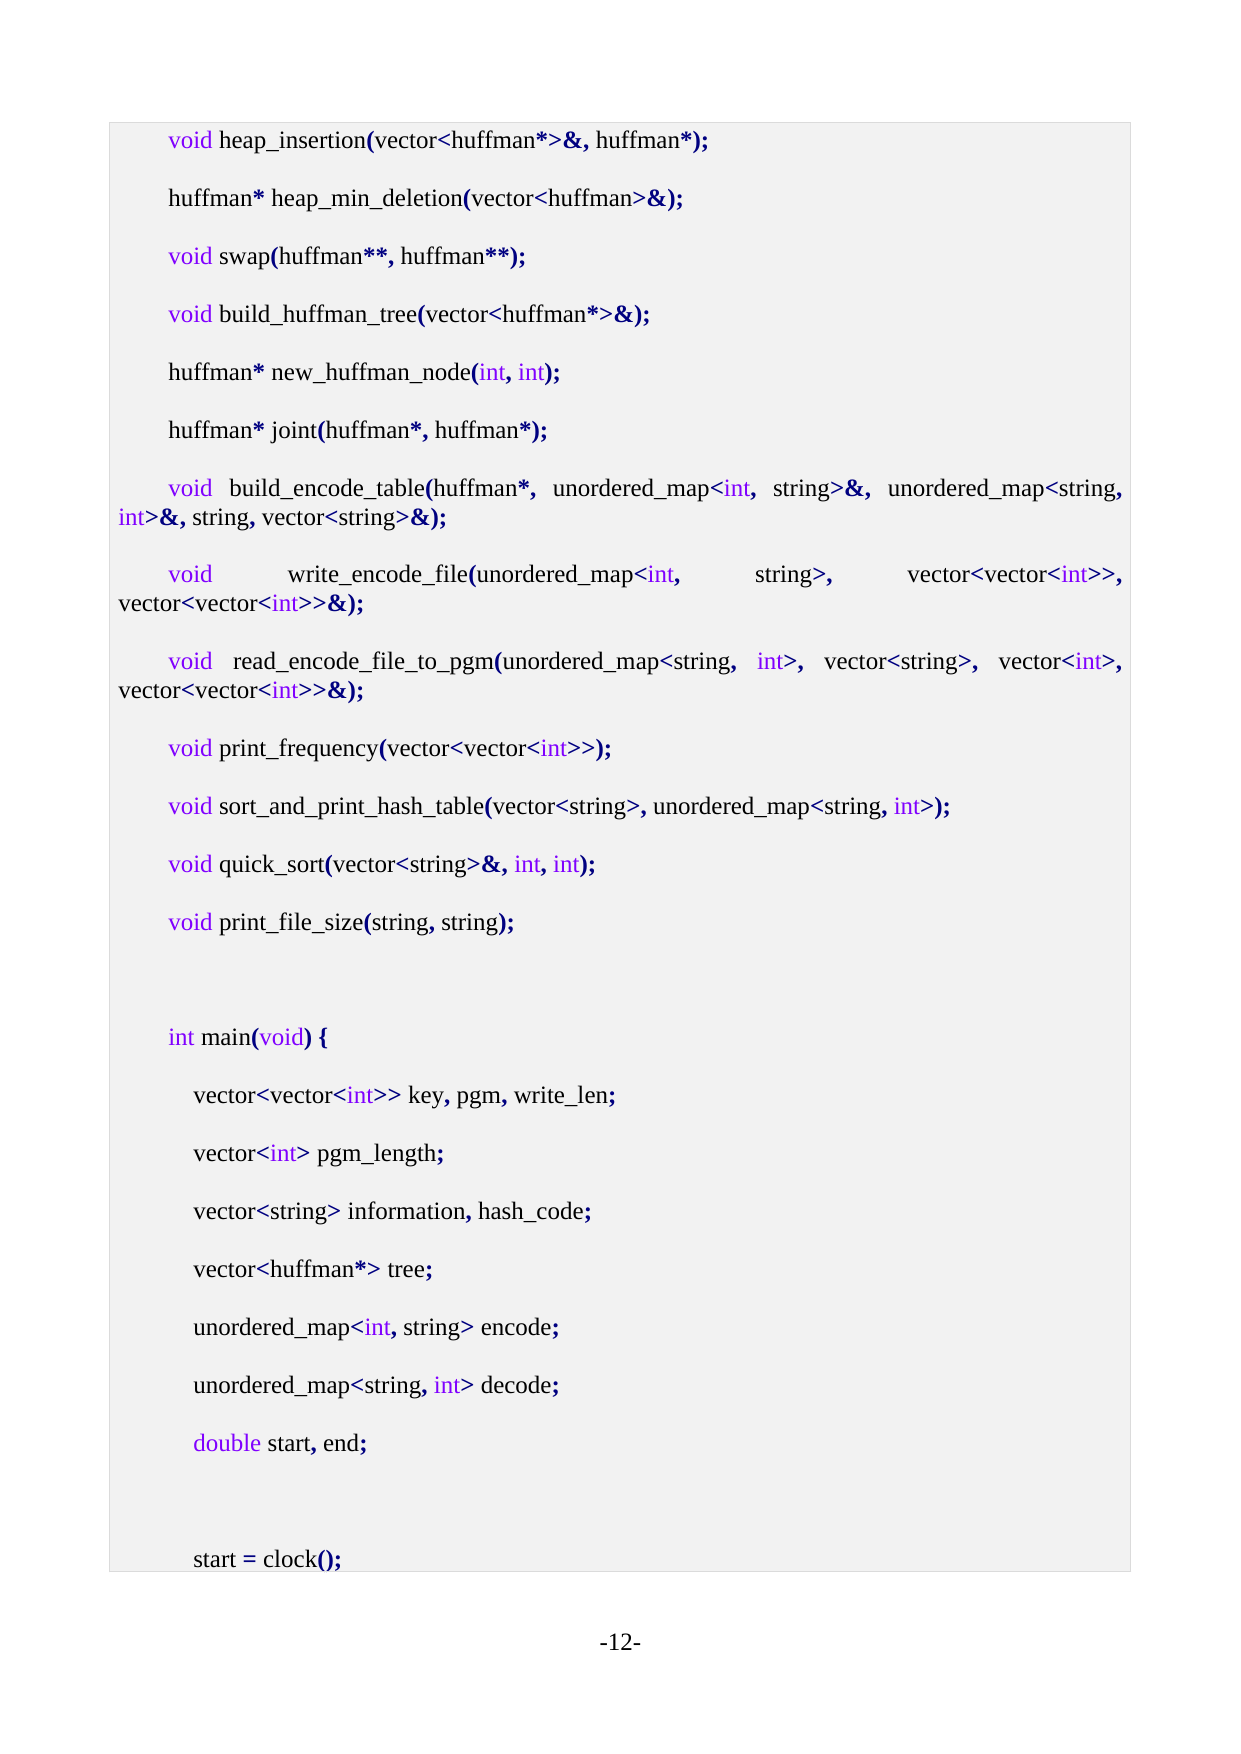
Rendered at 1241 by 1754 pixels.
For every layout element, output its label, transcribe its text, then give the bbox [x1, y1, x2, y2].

text void build_huffman_tree(vector<huffman*>&); [110, 296, 1130, 328]
text vector<int> pgm_length; [110, 1135, 1130, 1167]
text vector<huffman*> tree; [110, 1251, 1130, 1283]
text unordered_map<string, int> decode; [110, 1367, 1130, 1399]
text unordered_map<int, string> encode; [110, 1309, 1130, 1341]
text void build_encode_table(huffman*, unordered_map<int, string>&, unordered_map<string, int>&, string, vector<string>&); [110, 470, 1130, 530]
text start = clock(); [110, 1541, 1130, 1571]
text huffman* heap_min_deletion(vector<huffman>&); [110, 180, 1130, 212]
text double start, end; [110, 1425, 1130, 1457]
text huffman* joint(huffman*, huffman*); [110, 412, 1130, 444]
text void write_encode_file(unordered_map<int, string>, vector<vector<int>>, vector<vector<int>>&); [110, 556, 1130, 617]
text void quick_sort(vector<string>&, int, int); [110, 846, 1130, 877]
text vector<string> information, hash_code; [110, 1193, 1130, 1225]
text void sort_and_print_hash_table(vector<string>, unordered_map<string, int>); [110, 788, 1130, 819]
text void print_frequency(vector<vector<int>>); [110, 730, 1130, 762]
text huffman* new_huffman_node(int, int); [110, 354, 1130, 386]
text void read_encode_file_to_pgm(unordered_map<string, int>, vector<string>, vector<int>, vector<vector<int>>&); [110, 643, 1130, 704]
text void heap_insertion(vector<huffman*>&, huffman*); [110, 123, 1130, 154]
text void swap(huffman**, huffman**); [110, 238, 1130, 270]
text vector<vector<int>> key, pgm, write_len; [110, 1077, 1130, 1109]
text void print_file_size(string, string); [110, 903, 1130, 935]
text int main(void) { [110, 1019, 1130, 1051]
